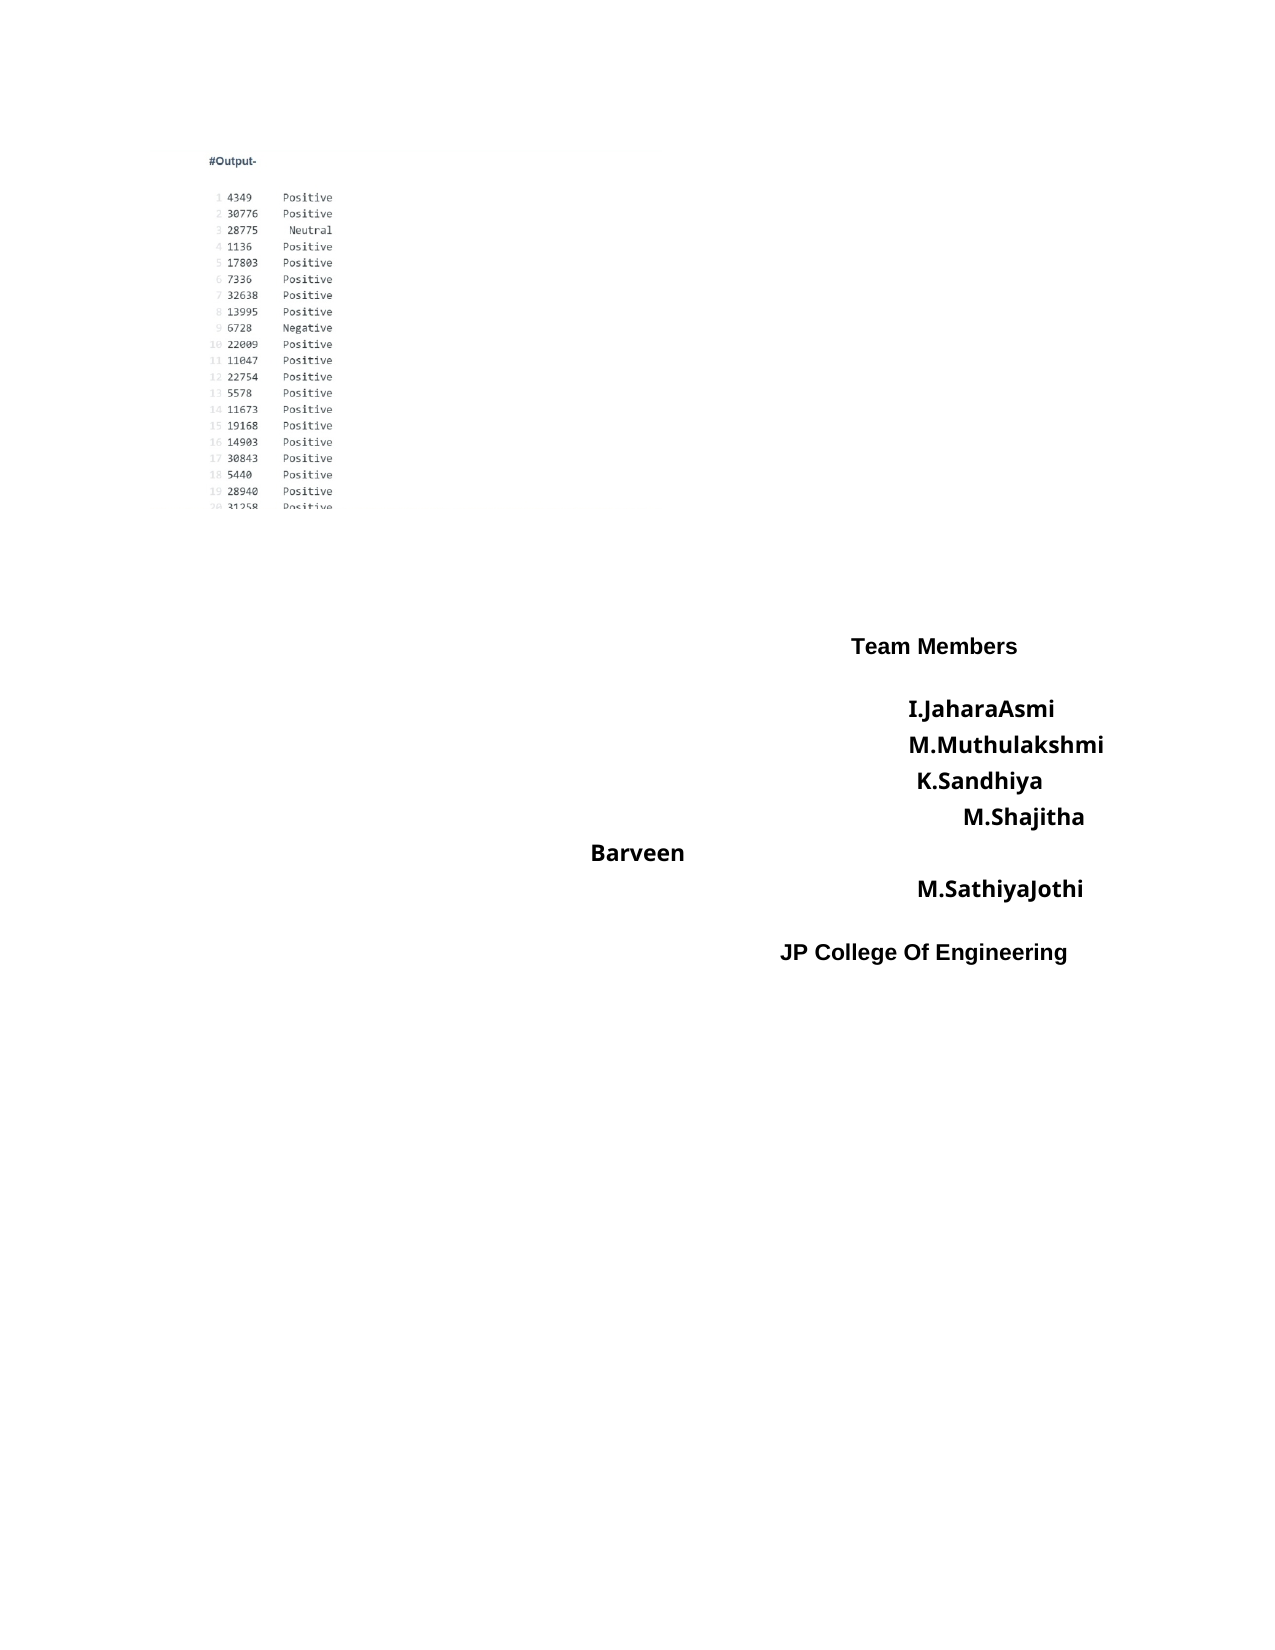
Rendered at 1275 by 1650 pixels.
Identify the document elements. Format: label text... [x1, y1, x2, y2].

text Team Members [150, 633, 1125, 659]
text K.Sandhiya [150, 765, 1125, 797]
text M.Muthulakshmi [150, 729, 1125, 761]
text M.SathiyaJothi [150, 873, 1125, 904]
text M.Shajitha Barveen [150, 801, 1125, 868]
text JP College Of Engineering [150, 939, 1125, 966]
text I.JaharaAsmi [150, 693, 1125, 725]
picture [150, 150, 662, 509]
